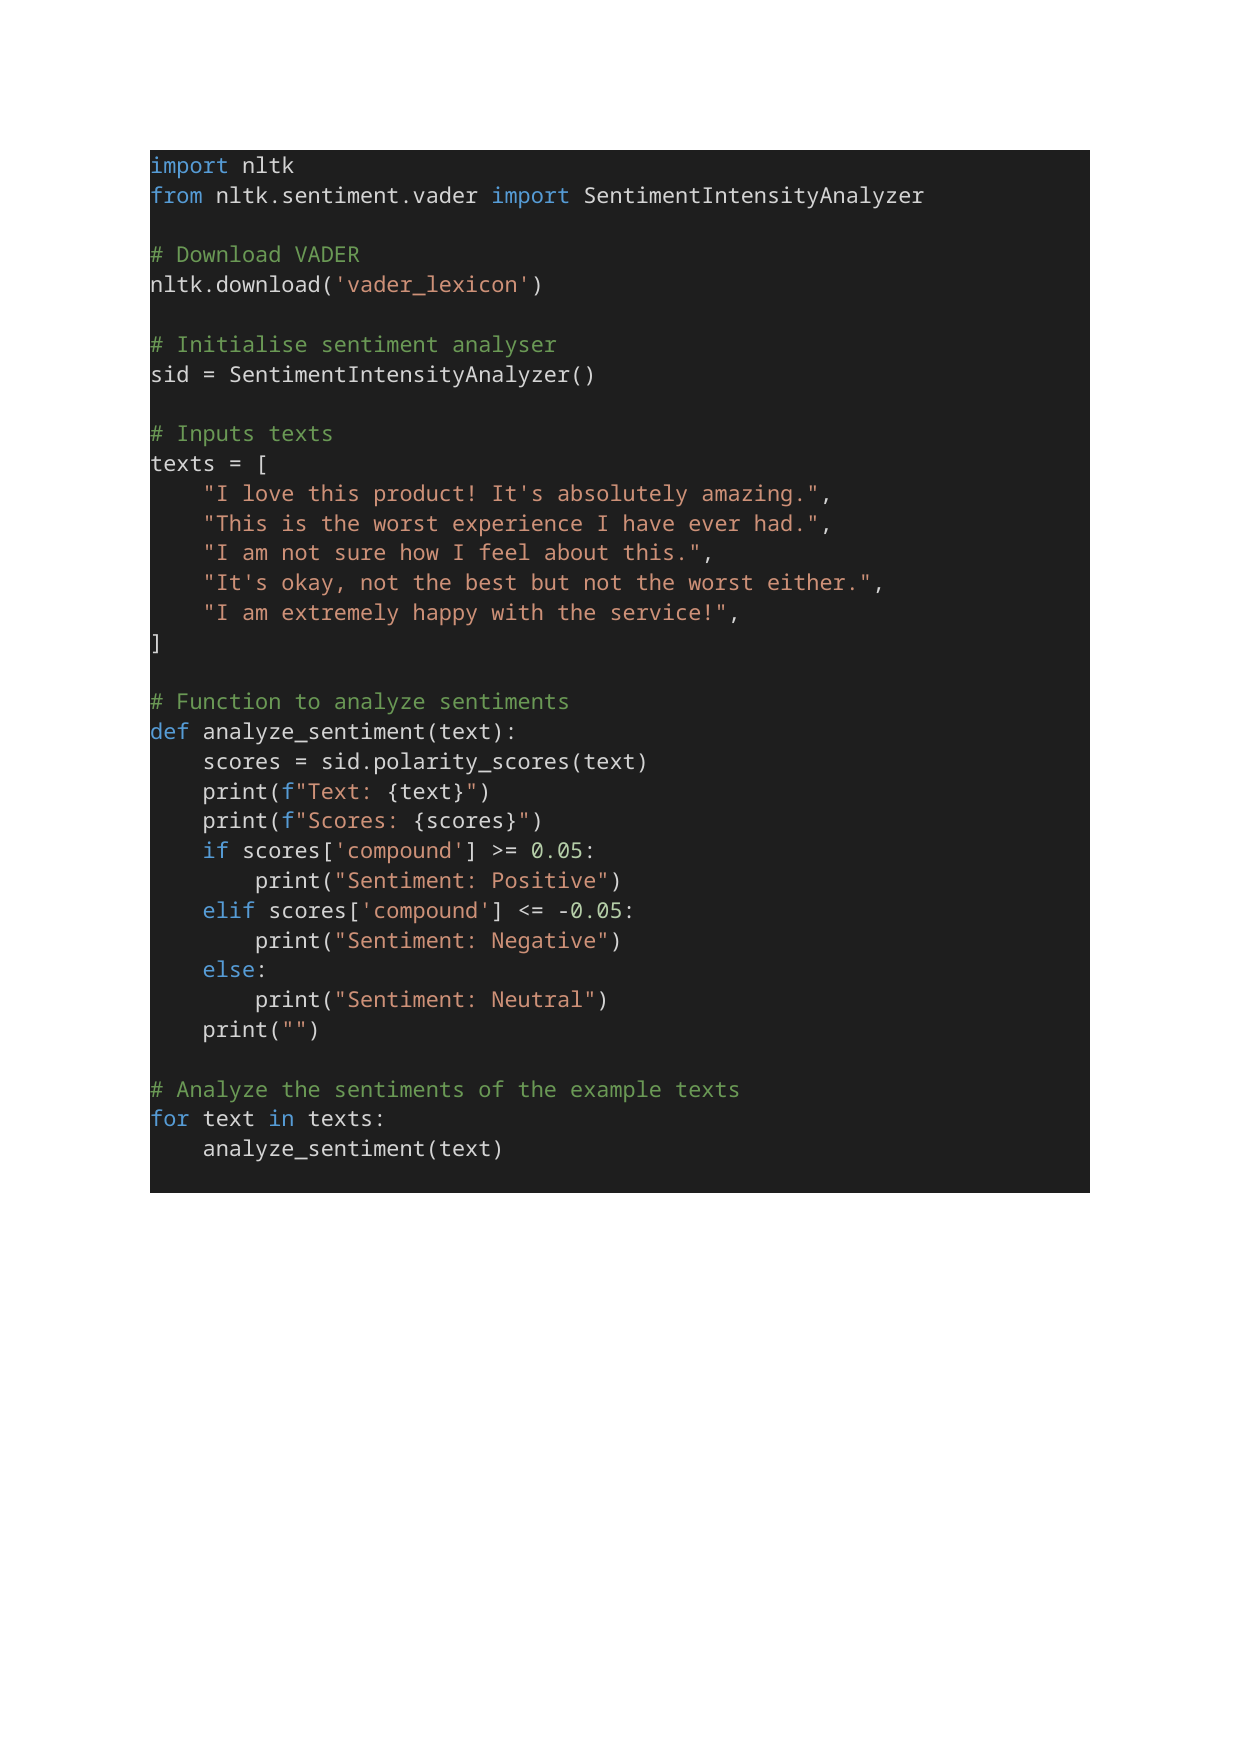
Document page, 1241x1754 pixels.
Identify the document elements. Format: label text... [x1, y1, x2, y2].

text if scores['compound'] >= 0.05: [150, 835, 1090, 865]
text # Inputs texts [150, 418, 1090, 448]
text print("Sentiment: Negative") [150, 924, 1090, 954]
text print("Sentiment: Neutral") [150, 984, 1090, 1014]
text sid = SentimentIntensityAnalyzer() [150, 358, 1090, 388]
text import nltk [150, 150, 1090, 180]
text # Function to analyze sentiments [150, 686, 1090, 716]
text def analyze_sentiment(text): [150, 716, 1090, 746]
text scores = sid.polarity_scores(text) [150, 746, 1090, 776]
text texts = [ [150, 448, 1090, 478]
text "I love this product! It's absolutely amazing.", [150, 478, 1090, 507]
text "It's okay, not the best but not the worst either.", [150, 567, 1090, 597]
text print(f"Text: {text}") [150, 776, 1090, 805]
text "I am not sure how I feel about this.", [150, 537, 1090, 567]
text ] [150, 627, 1090, 656]
text for text in texts: [150, 1103, 1090, 1133]
text "This is the worst experience I have ever had.", [150, 507, 1090, 537]
text # Download VADER [150, 239, 1090, 269]
text # Analyze the sentiments of the example texts [150, 1073, 1090, 1103]
text elif scores['compound'] <= -0.05: [150, 895, 1090, 924]
text nltk.download('vader_lexicon') [150, 269, 1090, 299]
text print("Sentiment: Positive") [150, 865, 1090, 895]
text print("") [150, 1014, 1090, 1044]
text else: [150, 954, 1090, 984]
text "I am extremely happy with the service!", [150, 597, 1090, 627]
text # Initialise sentiment analyser [150, 329, 1090, 358]
text analyze_sentiment(text) [150, 1133, 1090, 1163]
text from nltk.sentiment.vader import SentimentIntensityAnalyzer [150, 180, 1090, 209]
text print(f"Scores: {scores}") [150, 805, 1090, 835]
